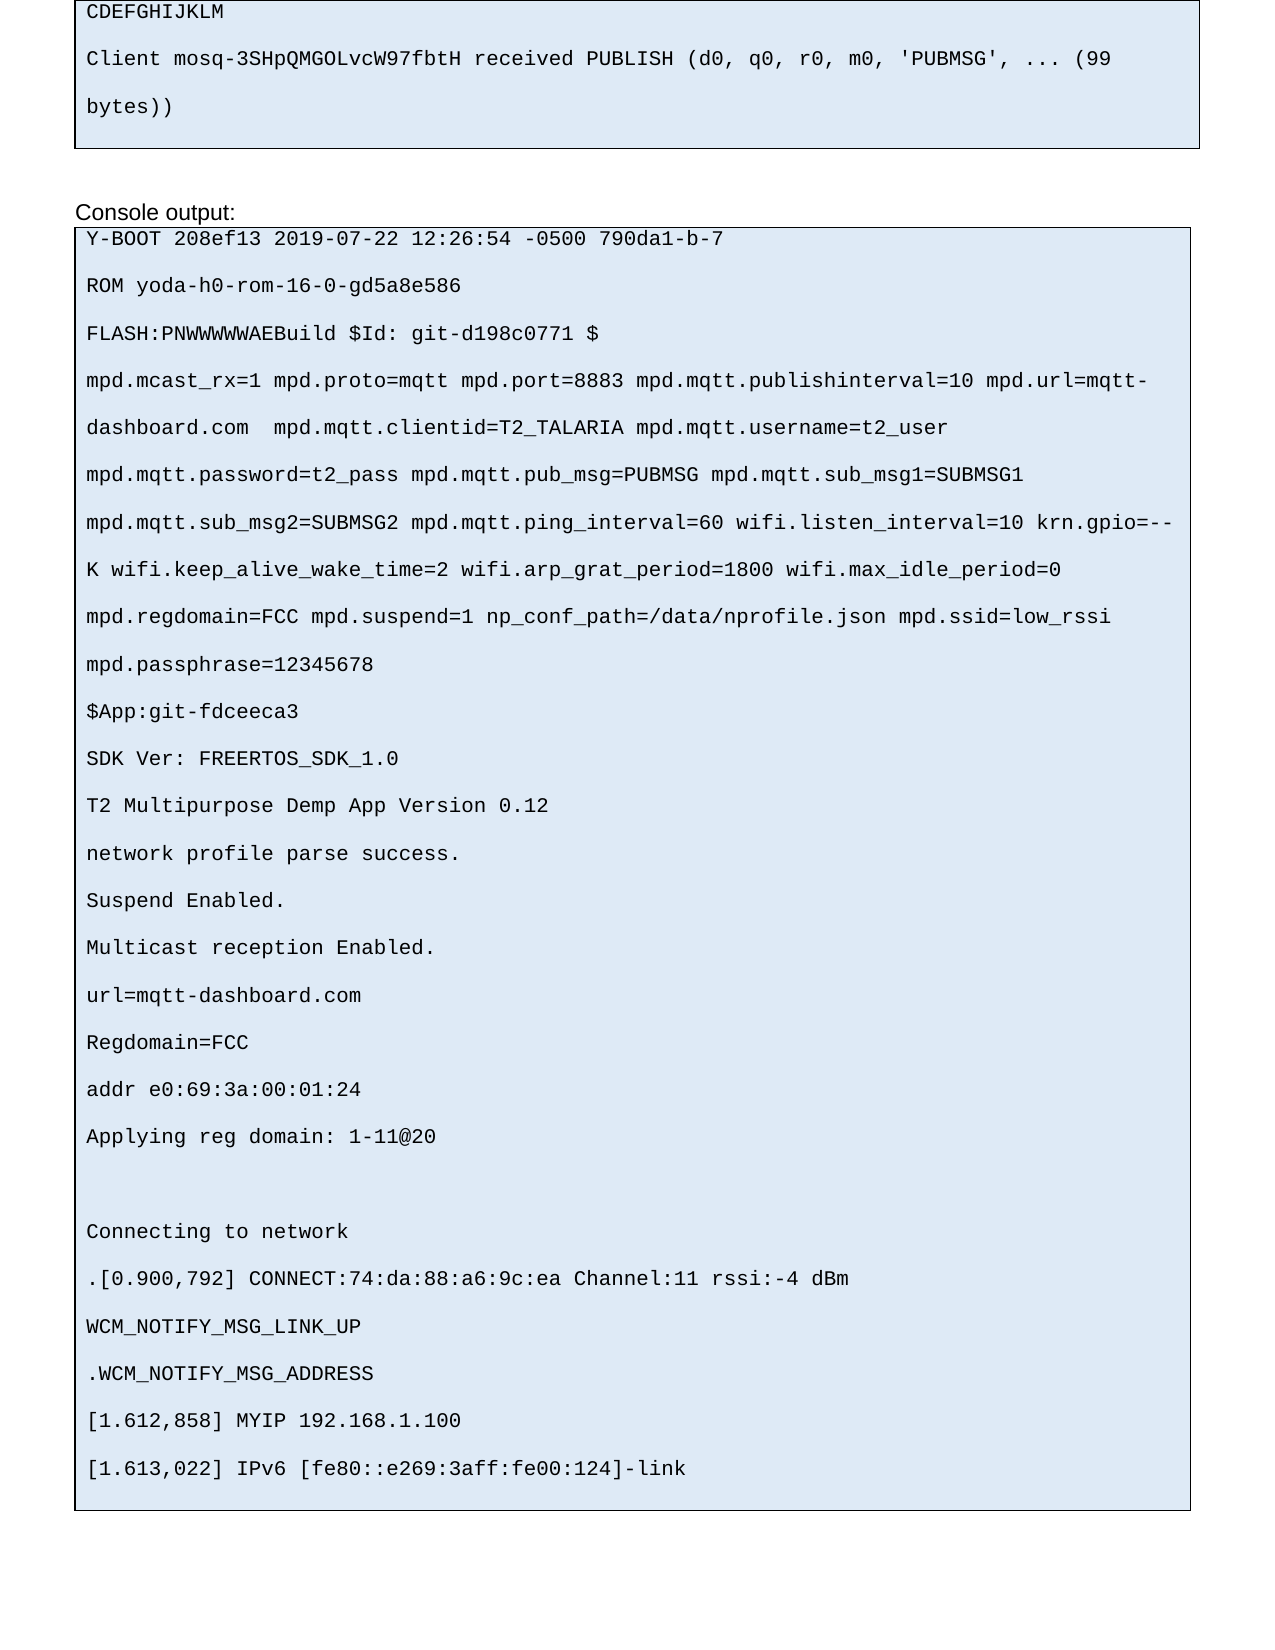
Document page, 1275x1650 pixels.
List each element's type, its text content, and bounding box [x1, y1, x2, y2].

text Console output: [75, 198, 1200, 225]
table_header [76, 1, 1199, 148]
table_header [76, 228, 1190, 1510]
